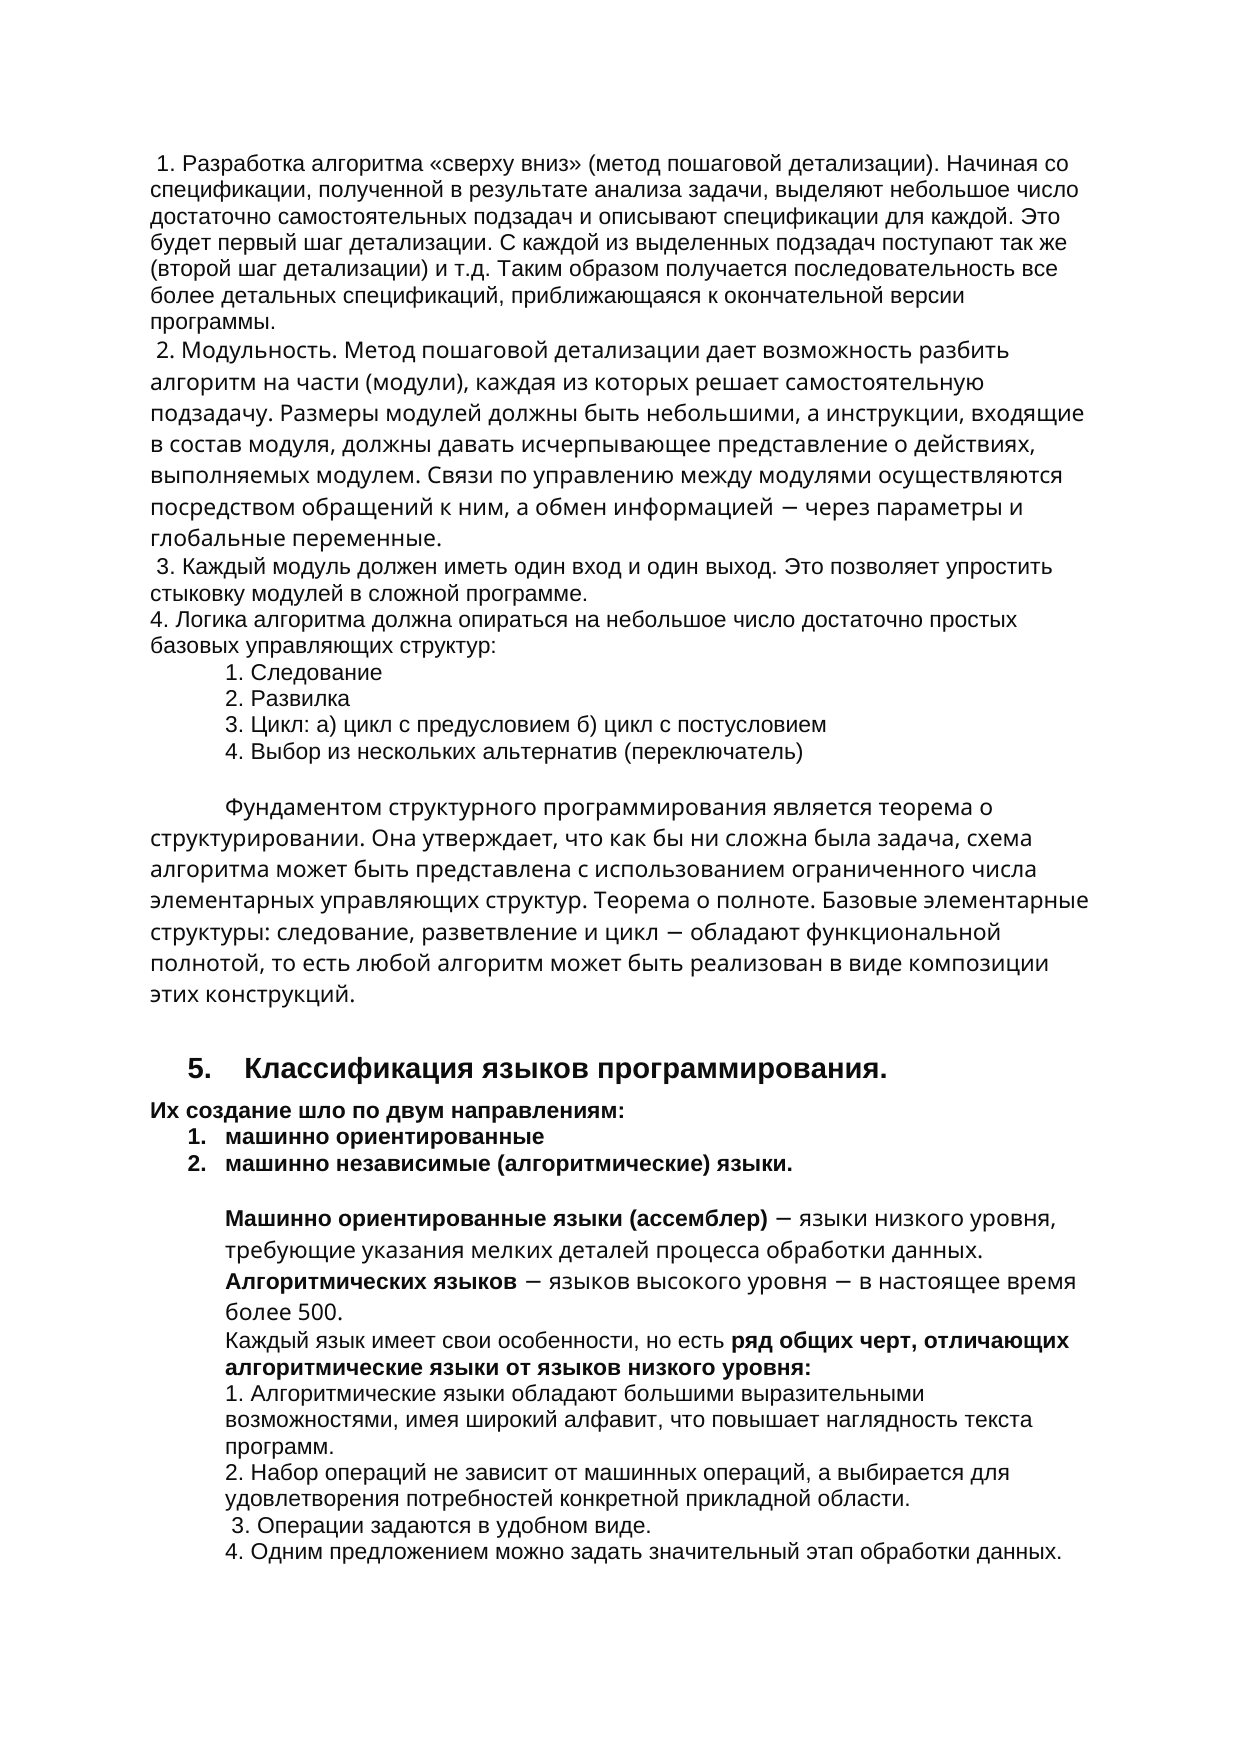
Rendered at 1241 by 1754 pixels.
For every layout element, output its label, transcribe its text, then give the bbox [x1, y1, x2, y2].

text 3. Цикл: а) цикл с предусловием б) цикл с постусловием [150, 711, 1090, 738]
list машинно ориентированные [187, 1123, 1090, 1149]
text 3. Каждый модуль должен иметь один вход и один выход. Это позволяет упростить стыковку модулей в сложной программе. [150, 553, 1090, 606]
subtitle 5. Классификация языков программирования. [187, 1051, 1090, 1084]
text Их создание шло по двум направлениям: [150, 1097, 1090, 1123]
text 1. Разработка алгоритма «сверху вниз» (метод пошаговой детализации). Начиная со спецификации, полученной в результате анализа задачи, выделяют небольшое число достаточно самостоятельных подзадач и описывают спецификации для каждой. Это будет первый шаг детализации. С каждой из выделенных подзадач поступают так же (второй шаг детализации) и т.д. Таким образом получается последовательность все более детальных спецификаций, приближающаяся к окончательной версии программы. [150, 150, 1090, 334]
text 1. Алгоритмические языки обладают большими выразительными возможностями, имея широкий алфавит, что повышает наглядность текста программ. [225, 1380, 1090, 1459]
text 2. Модульность. Метод пошаговой детализации дает возможность разбить алгоритм на части (модули), каждая из которых решает самостоятельную подзадачу. Размеры модулей должны быть небольшими, а инструкции, входящие в состав модуля, должны давать исчерпывающее представление о действиях, выполняемых модулем. Связи по управлению между модулями осуществляются посредством обращений к ним, а обмен информацией − через параметры и глобальные переменные. [150, 334, 1090, 553]
text 2. Развилка [150, 685, 1090, 711]
text 4. Выбор из нескольких альтернатив (переключатель) [150, 738, 1090, 764]
text Каждый язык имеет свои особенности, но есть ряд общих черт, отличающих алгоритмические языки от языков низкого уровня: [225, 1327, 1090, 1380]
text Фундаментом структурного программирования является теорема о структурировании. Она утверждает, что как бы ни сложна была задача, схема алгоритма может быть представлена с использованием ограниченного числа элементарных управляющих структур. Теорема о полноте. Базовые элементарные структуры: следование, разветвление и цикл − обладают функциональной полнотой, то есть любой алгоритм может быть реализован в виде композиции этих конструкций. [150, 790, 1090, 1009]
text 4. Одним предложением можно задать значительный этап обработки данных. [225, 1538, 1090, 1564]
text 4. Логика алгоритма должна опираться на небольшое число достаточно простых базовых управляющих структур: [150, 606, 1090, 659]
text Машинно ориентированные языки (ассемблер) − языки низкого уровня, требующие указания мелких деталей процесса обработки данных. Алгоритмических языков − языков высокого уровня − в настоящее время более 500. [225, 1202, 1090, 1327]
list машинно независимые (алгоритмические) языки. [187, 1149, 1090, 1176]
text 3. Операции задаются в удобном виде. [225, 1512, 1090, 1538]
text 1. Следование [150, 659, 1090, 685]
text 2. Набор операций не зависит от машинных операций, а выбирается для удовлетворения потребностей конкретной прикладной области. [225, 1459, 1090, 1512]
